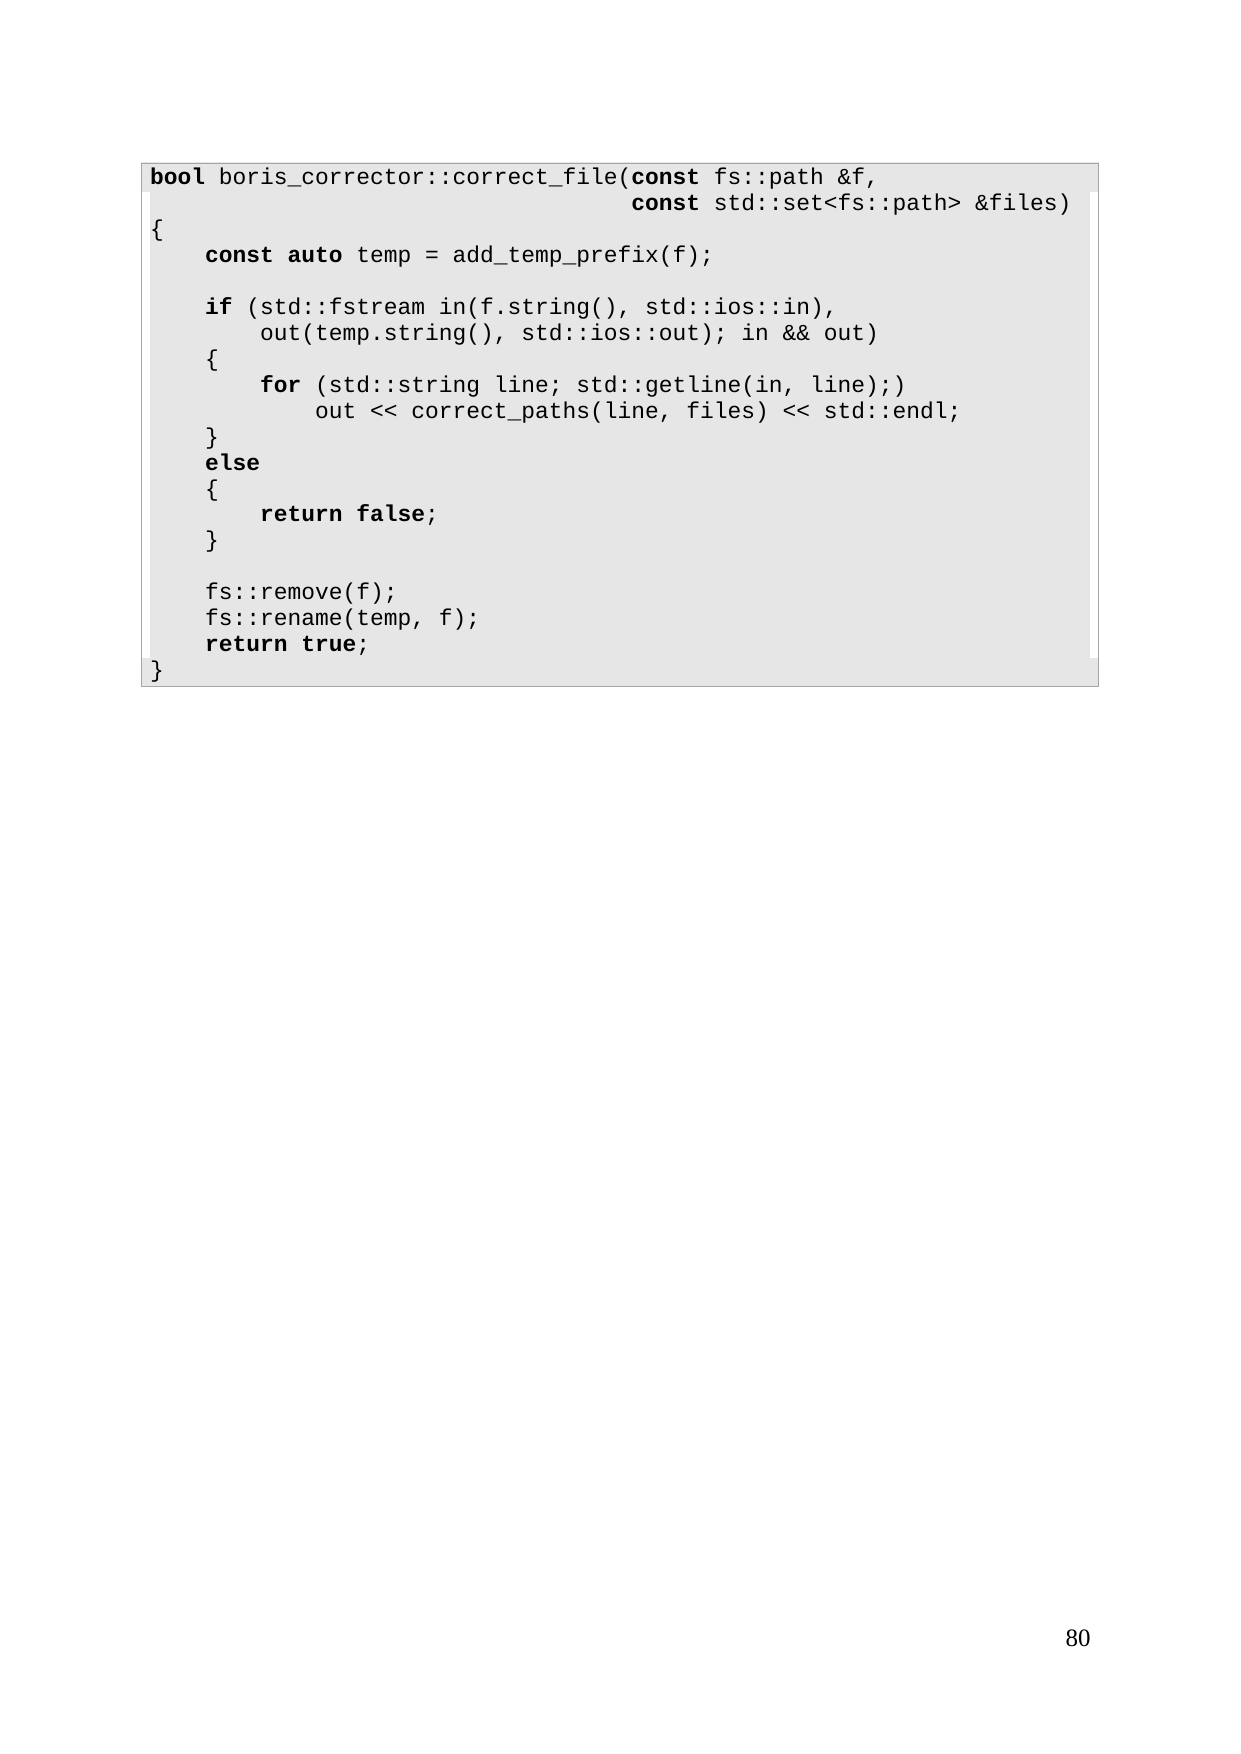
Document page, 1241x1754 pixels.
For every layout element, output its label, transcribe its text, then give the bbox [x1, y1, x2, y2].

text return false; [150, 503, 1090, 529]
text const auto temp = add_temp_prefix(f); [150, 243, 1090, 269]
text fs::rename(temp, f); [150, 607, 1090, 632]
text bool boris_corrector::correct_file(const fs::path &f, [142, 164, 1098, 192]
text { [150, 347, 1090, 373]
text const std::set<fs::path> &files) [150, 192, 1090, 217]
text if (std::fstream in(f.string(), std::ios::in), [150, 295, 1090, 321]
text } [150, 425, 1090, 451]
text { [150, 477, 1090, 503]
text out << correct_paths(line, files) << std::endl; [150, 399, 1090, 425]
text out(temp.string(), std::ios::out); in && out) [150, 321, 1090, 347]
text for (std::string line; std::getline(in, line);) [150, 373, 1090, 399]
text { [150, 217, 1090, 243]
text else [150, 451, 1090, 477]
text } [142, 655, 1098, 686]
text fs::remove(f); [150, 581, 1090, 607]
text } [150, 529, 1090, 555]
text return true; [150, 632, 1090, 655]
